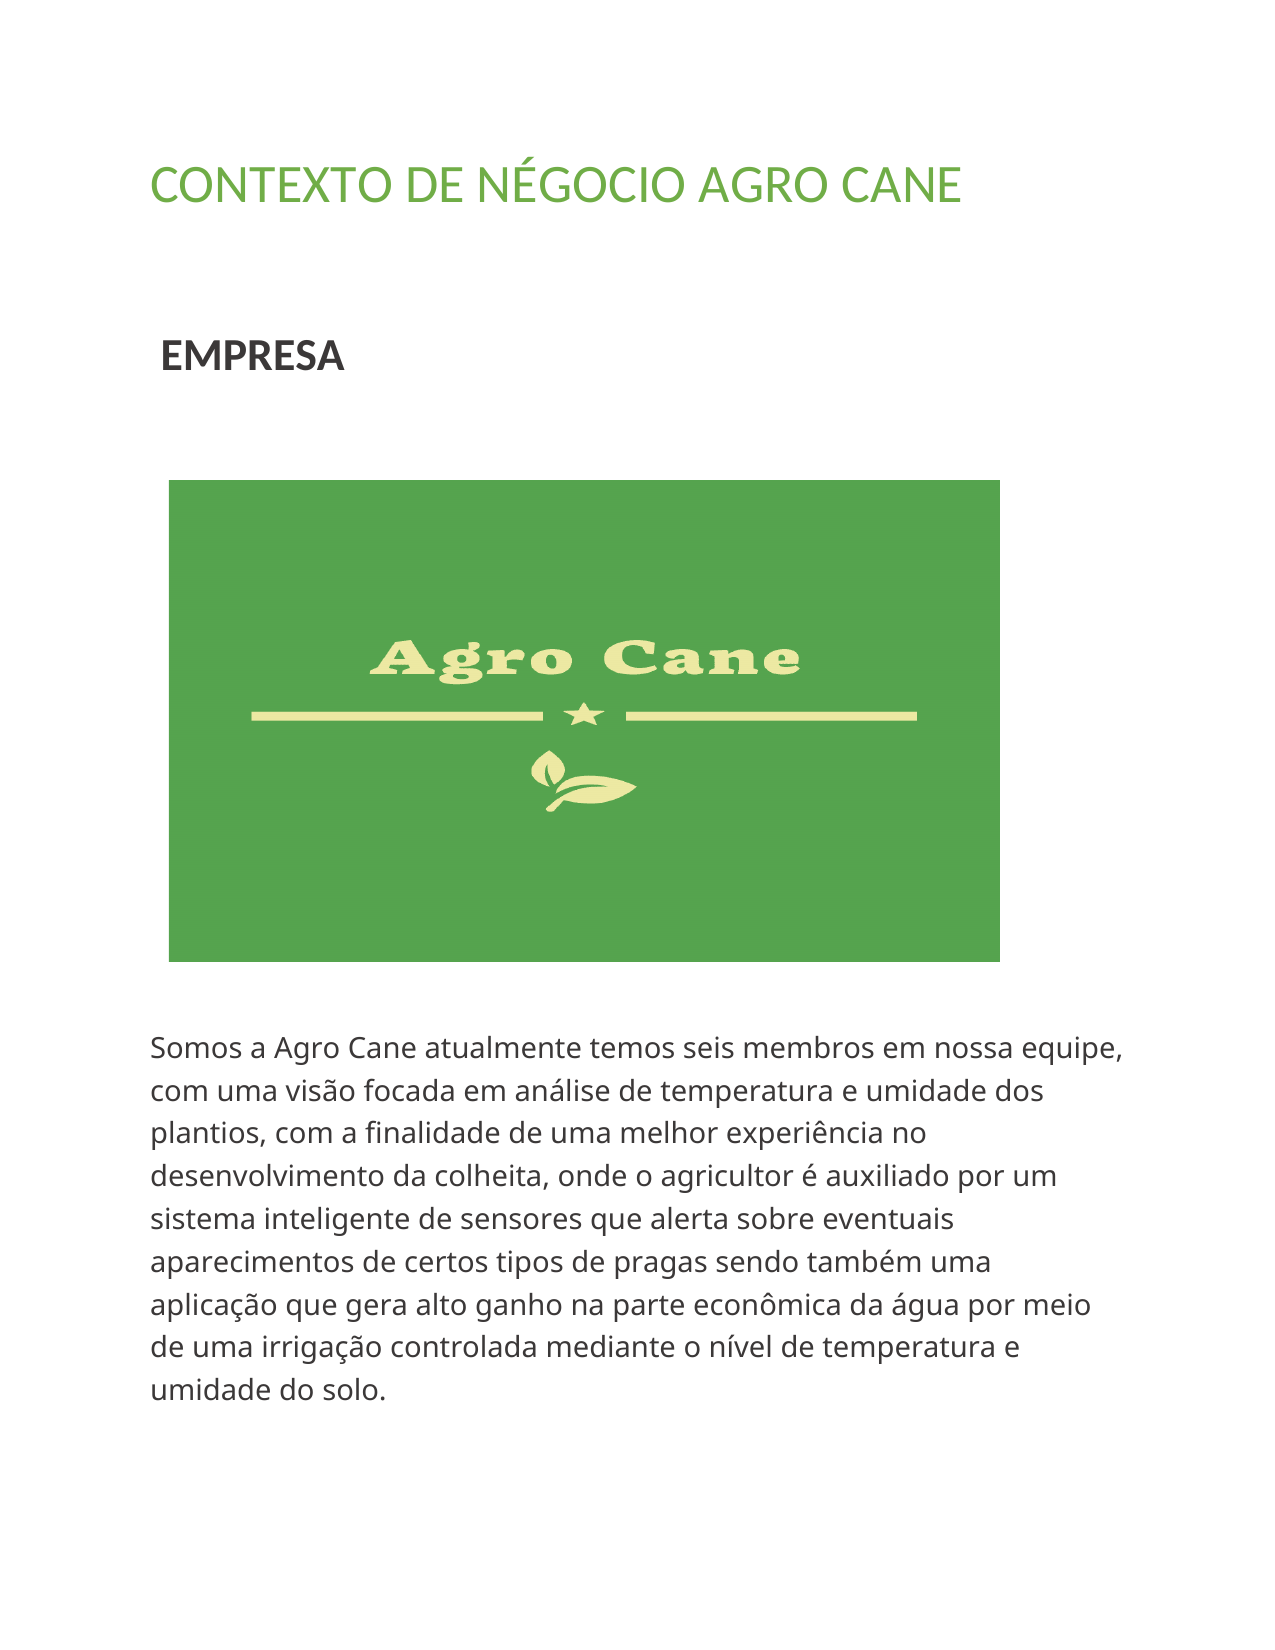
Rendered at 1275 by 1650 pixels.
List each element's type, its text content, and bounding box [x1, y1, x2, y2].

text Somos a Agro Cane atualmente temos seis membros em nossa equipe, com uma visão focada em análise de temperatura e umidade dos plantios, com a finalidade de uma melhor experiência no desenvolvimento da colheita, onde o agricultor é auxiliado por um sistema inteligente de sensores que alerta sobre eventuais aparecimentos de certos tipos de pragas sendo também uma aplicação que gera alto ganho na parte econômica da água por meio de uma irrigação controlada mediante o nível de temperatura e umidade do solo. [150, 1027, 1125, 1409]
text CONTEXTO DE NÉGOCIO AGRO CANE [150, 150, 1125, 216]
text EMPRESA [150, 326, 1125, 382]
